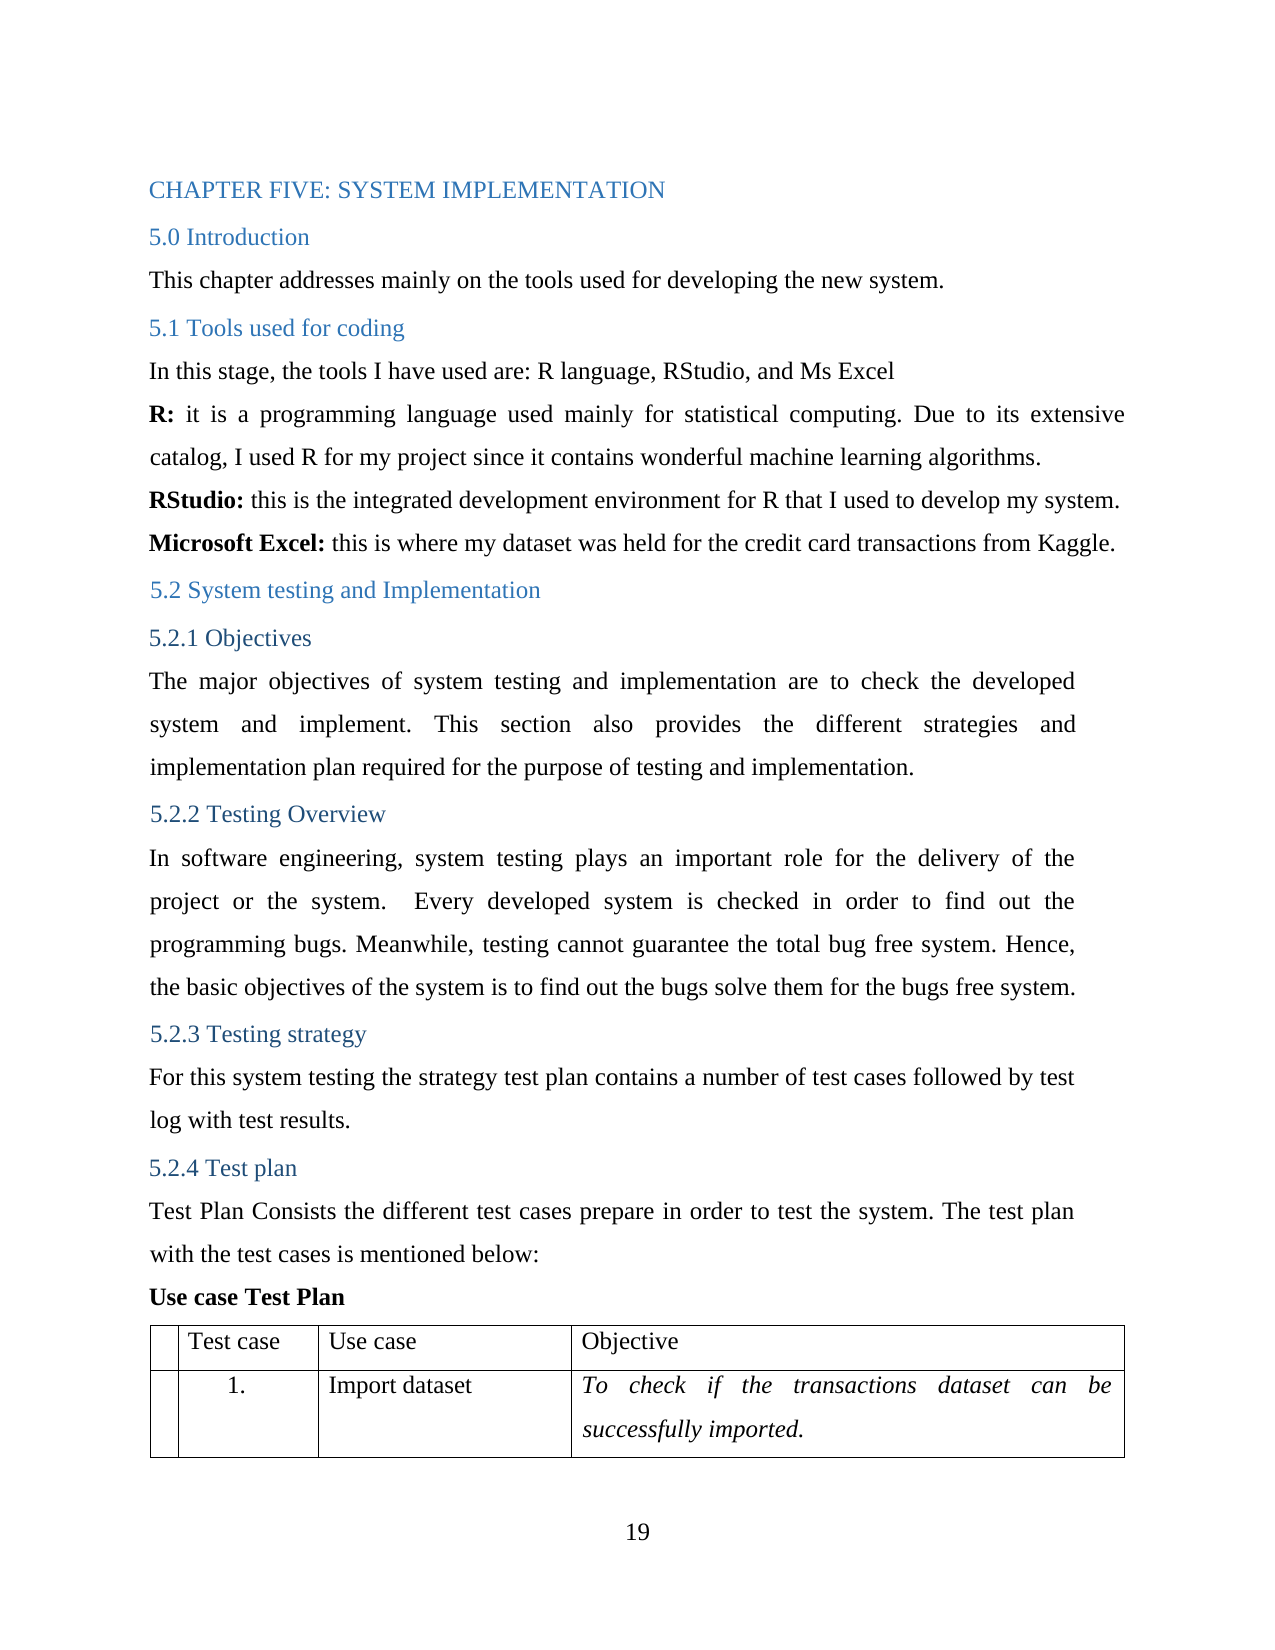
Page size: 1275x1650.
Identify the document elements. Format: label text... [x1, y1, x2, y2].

text Test Plan Consists the different test cases prepare in order to test the system. The test plan with the test cases is mentioned below: [148, 1196, 1077, 1268]
table_header Objective [572, 1326, 1124, 1369]
text R: it is a programming language used mainly for statistical computing. Due to its extensive catalog, I used R for my project since it contains wonderful machine learning algorithms. [148, 399, 1127, 471]
table_header Test case [179, 1326, 318, 1369]
text In this stage, the tools I have used are: R language, RStudio, and Ms Excel [148, 356, 1127, 384]
table_cell Import dataset [319, 1371, 571, 1457]
subtitle 5.2 System testing and Implementation [150, 576, 1127, 604]
subtitle 5.2.1 Objectives [148, 623, 1127, 652]
subtitle 5.2.4 Test plan [148, 1153, 1127, 1182]
table_header [151, 1326, 178, 1369]
table_cell [151, 1371, 178, 1457]
subtitle CHAPTER FIVE: SYSTEM IMPLEMENTATION [148, 175, 1127, 204]
subtitle 5.2.2 Testing Overview [150, 799, 1127, 828]
table_cell To check if the transactions dataset can be successfully imported. [572, 1371, 1124, 1457]
text Use case Test Plan [148, 1282, 1127, 1311]
text RStudio: this is the integrated development environment for R that I used to develop my system. [148, 485, 1127, 514]
table_header Use case [319, 1326, 571, 1369]
subtitle 5.0 Introduction [148, 222, 1127, 251]
text In software engineering, system testing plays an important role for the delivery of the project or the system. Every developed system is checked in order to find out the programming bugs. Meanwhile, testing cannot guarantee the total bug free system. Hence, the basic objectives of the system is to find out the bugs solve them for the bugs free system. [148, 843, 1077, 1001]
subtitle 5.1 Tools used for coding [148, 313, 1127, 341]
text For this system testing the strategy test plan contains a number of test cases followed by test log with test results. [148, 1062, 1077, 1134]
text This chapter addresses mainly on the tools used for developing the new system. [148, 265, 1127, 294]
subtitle 5.2.3 Testing strategy [150, 1019, 1127, 1048]
text The major objectives of system testing and implementation are to check the developed system and implement. This section also provides the different strategies and implementation plan required for the purpose of testing and implementation. [148, 666, 1077, 781]
table_cell [179, 1371, 318, 1457]
text Microsoft Excel: this is where my dataset was held for the credit card transactions from Kaggle. [148, 528, 1127, 557]
